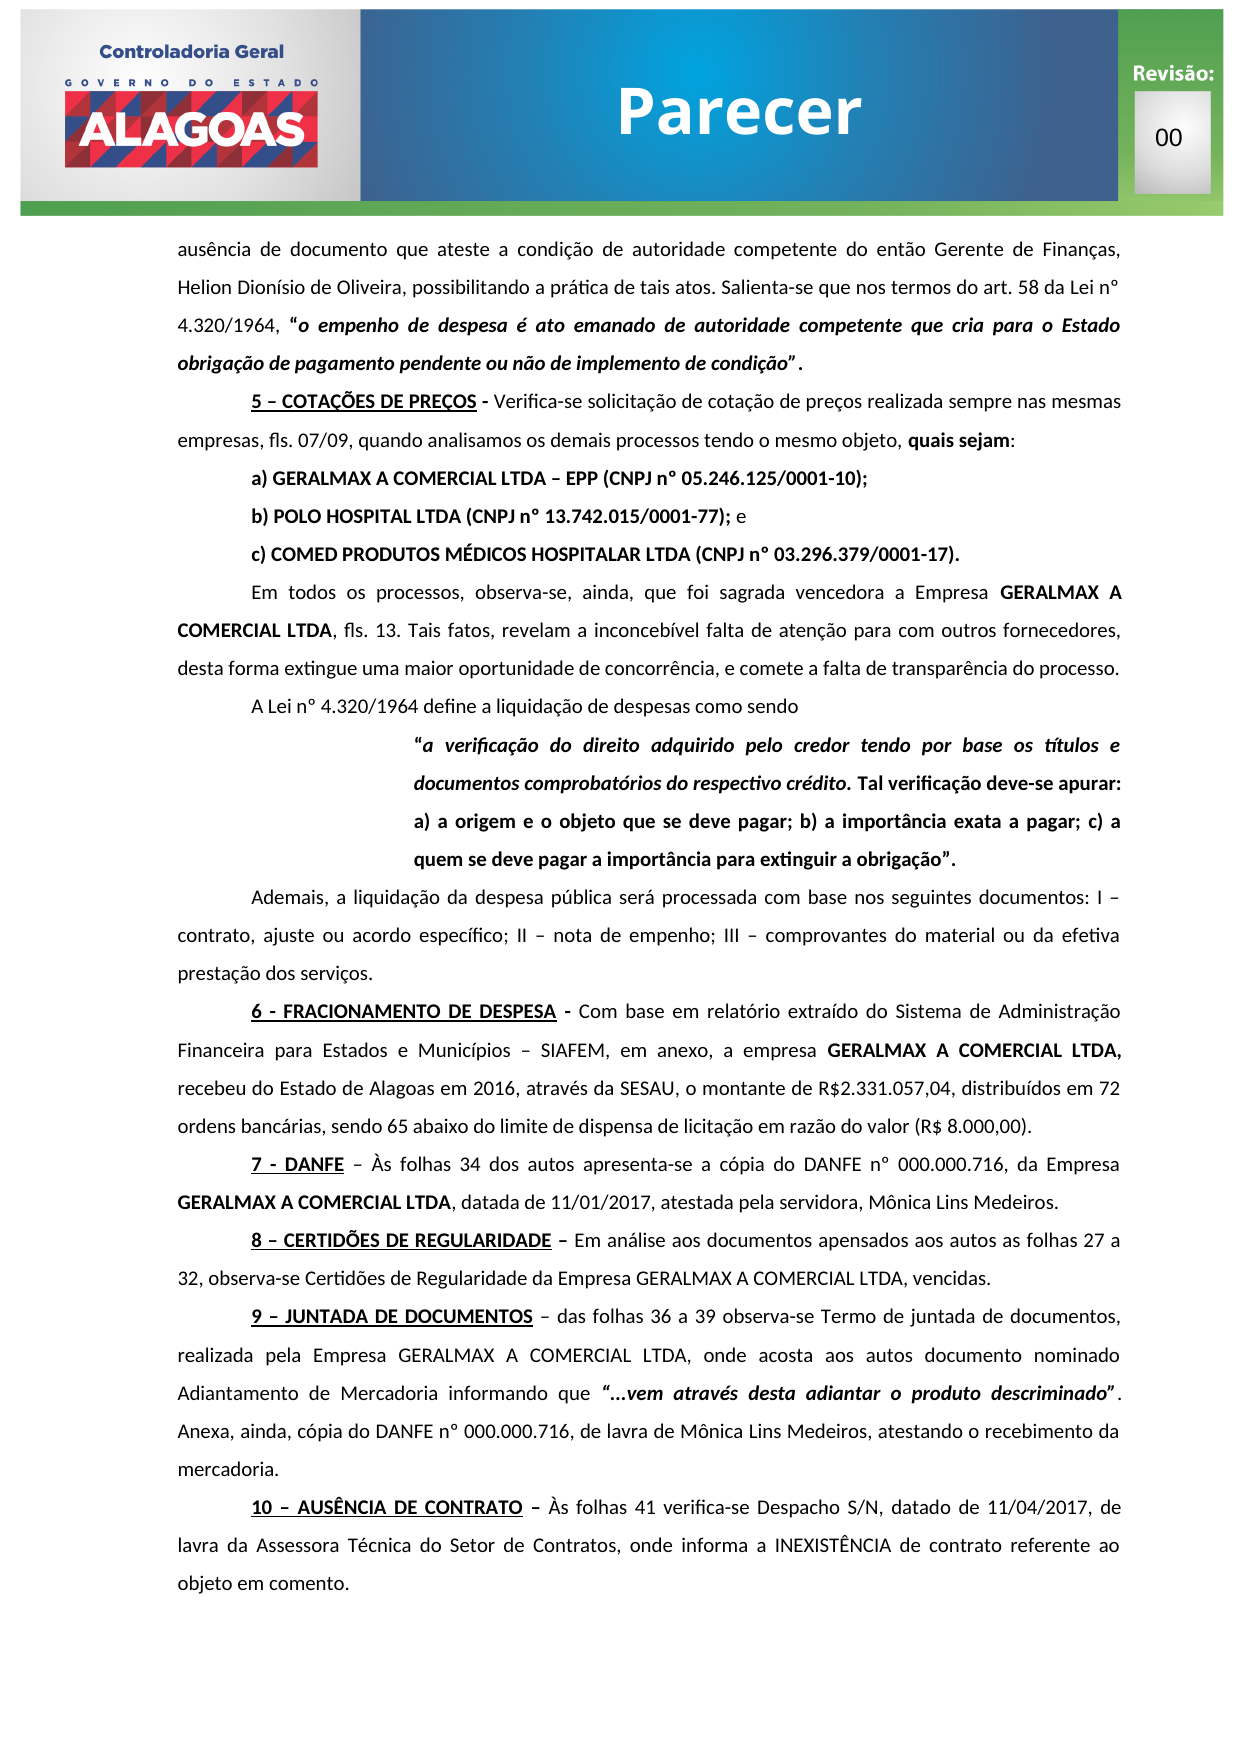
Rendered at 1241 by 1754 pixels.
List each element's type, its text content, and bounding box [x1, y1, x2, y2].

text b) POLO HOSPITAL LTDA (CNPJ nº 13.742.015/0001-77); e [251, 503, 1122, 528]
picture [20, 9, 1224, 216]
text 8 – CERTIDÕES DE REGULARIDADE – Em análise aos documentos apensados aos autos as folhas 27 a 32, observa-se Certidões de Regularidade da Empresa GERALMAX A COMERCIAL LTDA, vencidas. [177, 1227, 1122, 1291]
text Em todos os processos, observa-se, ainda, que foi sagrada vencedora a Empresa GERALMAX A COMERCIAL LTDA, fls. 13. Tais fatos, revelam a inconcebível falta de atenção para com outros fornecedores, desta forma extingue uma maior oportunidade de concorrência, e comete a falta de transparência do processo. [177, 579, 1122, 681]
text A Lei nº 4.320/1964 define a liquidação de despesas como sendo [177, 694, 1122, 719]
text 10 – AUSÊNCIA DE CONTRATO – Às folhas 41 verifica-se Despacho S/N, datado de 11/04/2017, de lavra da Assessora Técnica do Setor de Contratos, onde informa a INEXISTÊNCIA de contrato referente ao objeto em comento. [177, 1494, 1122, 1596]
text a) GERALMAX A COMERCIAL LTDA – EPP (CNPJ nº 05.246.125/0001-10); [251, 465, 1122, 490]
text 9 – JUNTADA DE DOCUMENTOS – das folhas 36 a 39 observa-se Termo de juntada de documentos, realizada pela Empresa GERALMAX A COMERCIAL LTDA, onde acosta aos autos documento nominado Adiantamento de Mercadoria informando que “...vem através desta adiantar o produto descriminado”. Anexa, ainda, cópia do DANFE nº 000.000.716, de lavra de Mônica Lins Medeiros, atestando o recebimento da mercadoria. [177, 1304, 1122, 1482]
text c) COMED PRODUTOS MÉDICOS HOSPITALAR LTDA (CNPJ nº 03.296.379/0001-17). [251, 541, 1122, 567]
text 6 - FRACIONAMENTO DE DESPESA - Com base em relatório extraído do Sistema de Administração Financeira para Estados e Municípios – SIAFEM, em anexo, a empresa GERALMAX A COMERCIAL LTDA, recebeu do Estado de Alagoas em 2016, através da SESAU, o montante de R$2.331.057,04, distribuídos em 72 ordens bancárias, sendo 65 abaixo do limite de dispensa de licitação em razão do valor (R$ 8.000,00). [177, 999, 1122, 1138]
text 5 – COTAÇÕES DE PREÇOS - Verifica-se solicitação de cotação de preços realizada sempre nas mesmas empresas, fls. 07/09, quando analisamos os demais processos tendo o mesmo objeto, quais sejam: [177, 389, 1122, 452]
text Ademais, a liquidação da despesa pública será processada com base nos seguintes documentos: I – contrato, ajuste ou acordo específico; II – nota de empenho; III – comprovantes do material ou da efetiva prestação dos serviços. [177, 884, 1122, 986]
text “a verificação do direito adquirido pelo credor tendo por base os títulos e documentos comprobatórios do respectivo crédito. Tal verificação deve-se apurar: a) a origem e o objeto que se deve pagar; b) a importância exata a pagar; c) a quem se deve pagar a importância para extinguir a obrigação”. [413, 732, 1122, 872]
text 7 - DANFE – Às folhas 34 dos autos apresenta-se a cópia do DANFE nº 000.000.716, da Empresa GERALMAX A COMERCIAL LTDA, datada de 11/01/2017, atestada pela servidora, Mônica Lins Medeiros. [177, 1151, 1122, 1215]
